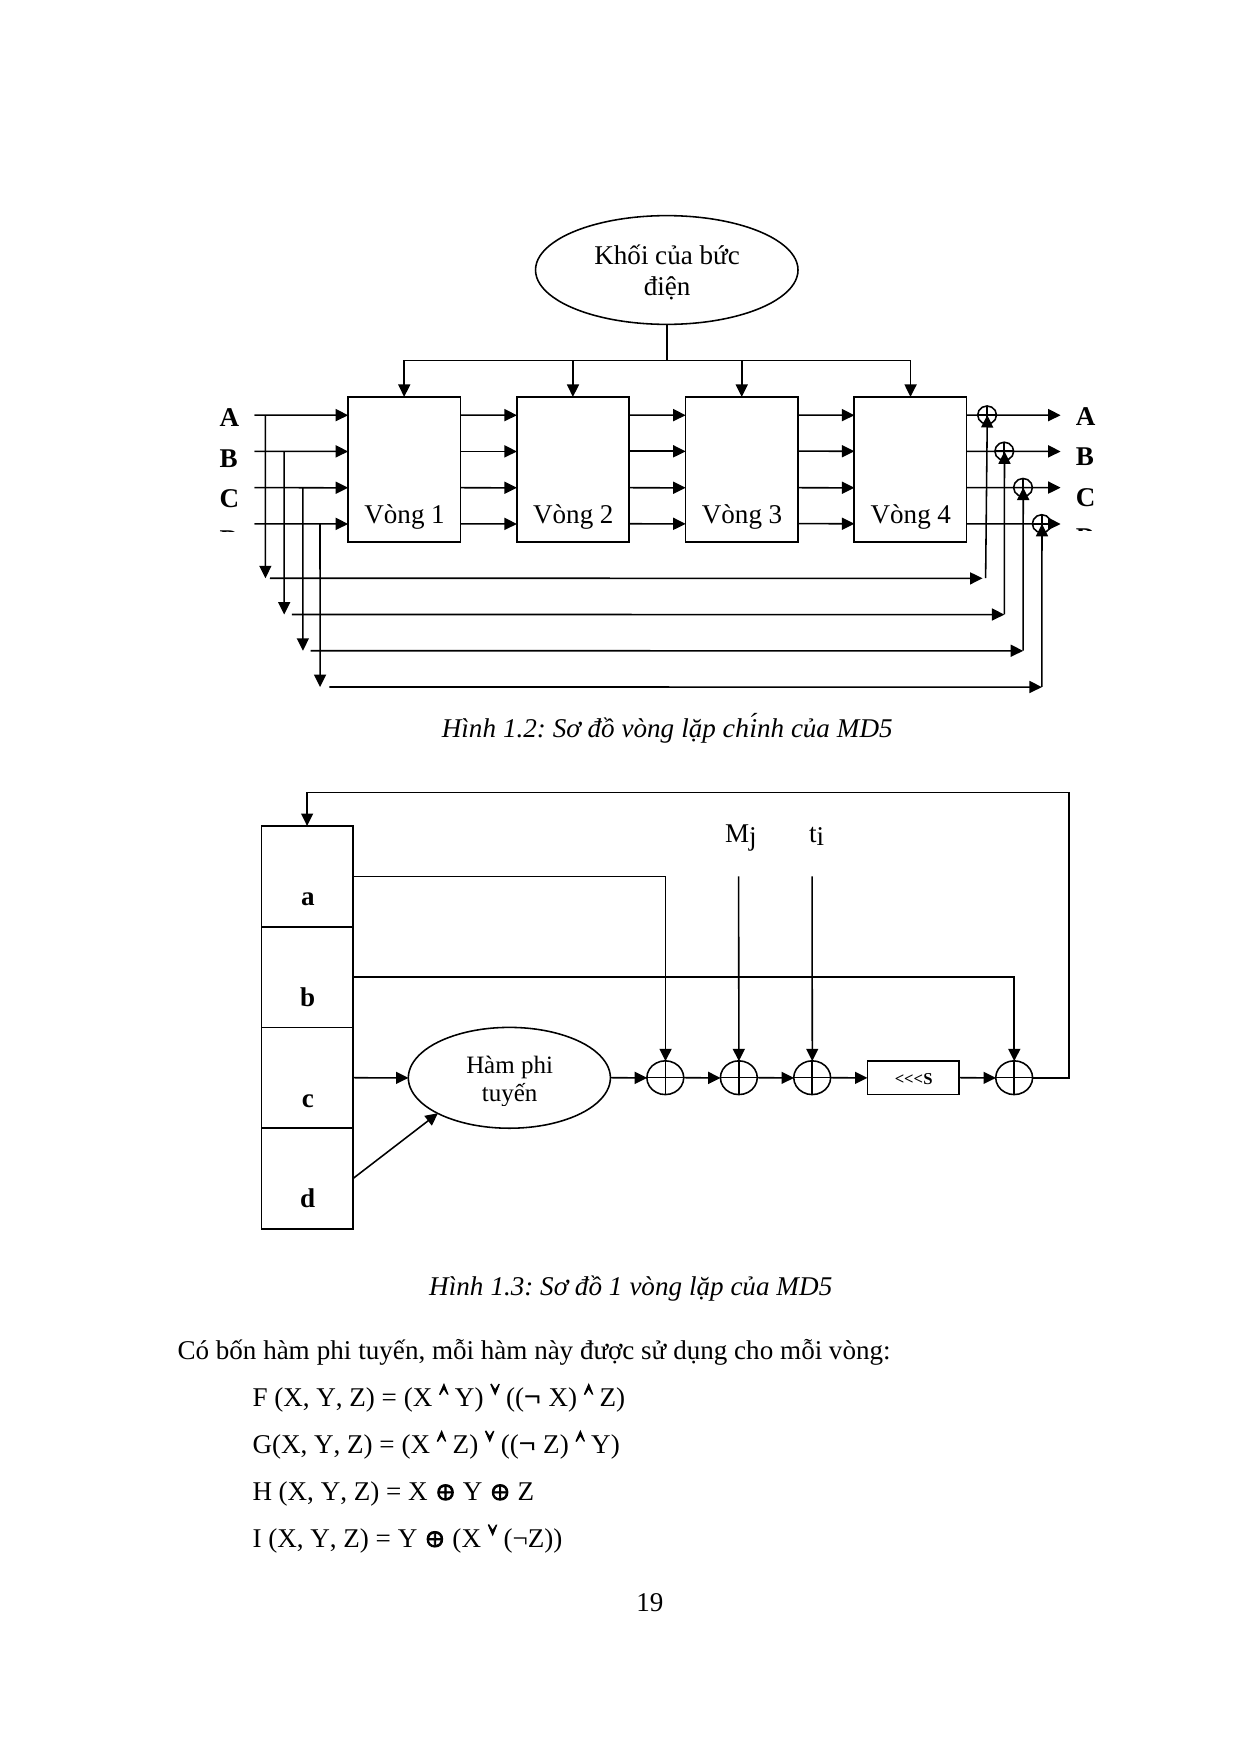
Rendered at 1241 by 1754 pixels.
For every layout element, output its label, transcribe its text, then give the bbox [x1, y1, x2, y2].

text I (X, Y, Z) = Y (X (¬Z)) [252, 1522, 1123, 1553]
text Có bốn hàm phi tuyến, mỗi hàm này được sử dụng cho mỗi vòng: [177, 1334, 1123, 1366]
text G(X, Y, Z) = (X Z) (( Z) Y) [252, 1428, 1123, 1459]
text F (X, Y, Z) = (X Y) (( X) Z) [252, 1381, 1123, 1412]
text H (X, Y, Z) = X Y Z [252, 1475, 1123, 1506]
